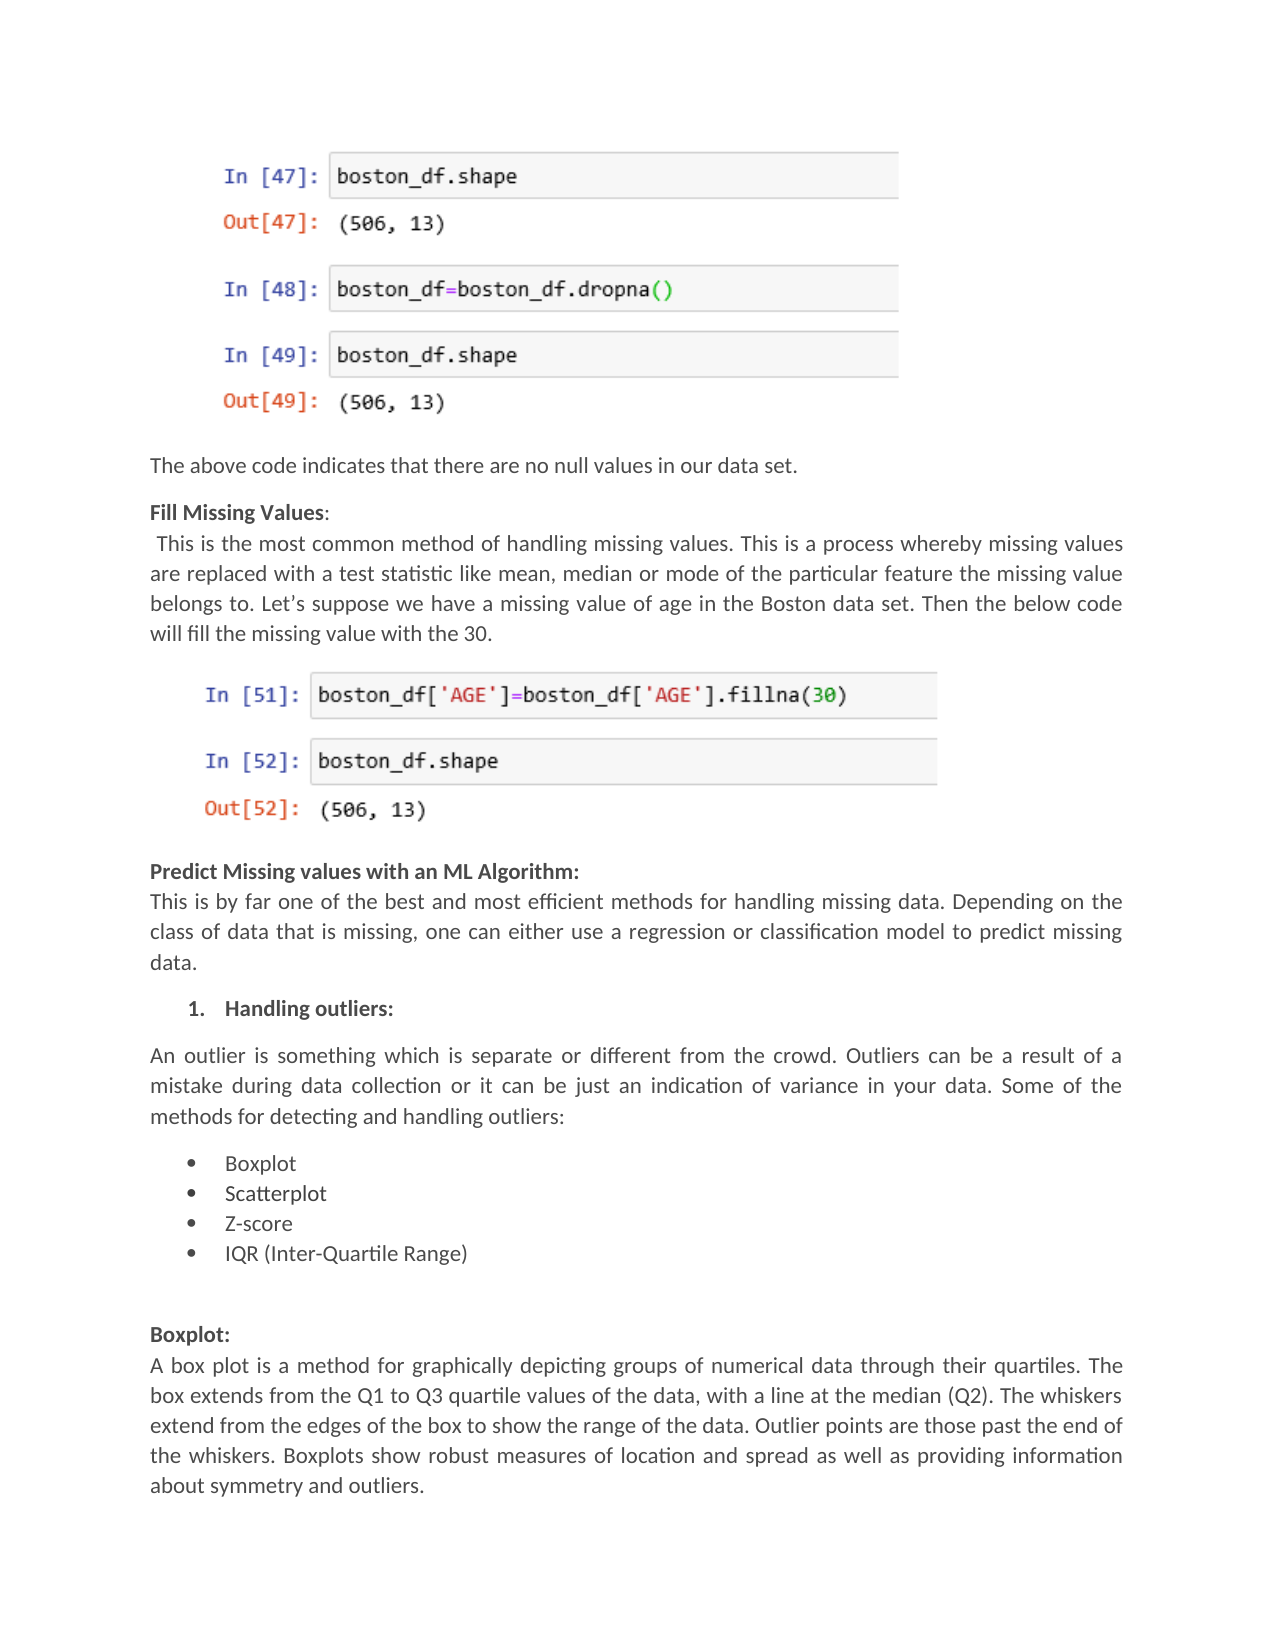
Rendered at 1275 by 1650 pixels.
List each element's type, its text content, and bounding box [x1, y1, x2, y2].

text The above code indicates that there are no null values in our data set. [150, 452, 1125, 480]
list IQR (Inter-Quartile Range) [187, 1239, 1125, 1267]
list Handling outliers: [187, 994, 1125, 1022]
subtitle Boxplot: [150, 1321, 1125, 1348]
list Boxplot [187, 1149, 1125, 1177]
text A box plot is a method for graphically depicting groups of numerical data through their quartiles. The box extends from the Q1 to Q3 quartile values of the data, with a line at the median (Q2). The whiskers extend from the edges of the box to show the range of the data. Outlier points are those past the end of the whiskers. Boxplots show robust measures of location and spread as well as providing information about symmetry and outliers. [150, 1351, 1125, 1499]
list Z-score [187, 1209, 1125, 1237]
text This is the most common method of handling missing values. This is a process whereby missing values are replaced with a test statistic like mean, median or mode of the particular feature the missing value belongs to. Let’s suppose we have a missing value of age in the Boston data set. Then the below code will fill the missing value with the 30. [150, 529, 1125, 647]
subtitle Fill Missing Values: [150, 498, 1125, 527]
text This is by far one of the best and most efficient methods for handling missing data. Depending on the class of data that is missing, one can either use a regression or classification model to predict missing data. [150, 887, 1125, 976]
subtitle Predict Missing values with an ML Algorithm: [150, 857, 1125, 885]
list Scatterplot [187, 1179, 1125, 1207]
text An outlier is something which is separate or different from the crowd. Outliers can be a result of a mistake during data collection or it can be just an indication of variance in your data. Some of the methods for detecting and handling outliers: [150, 1041, 1125, 1130]
